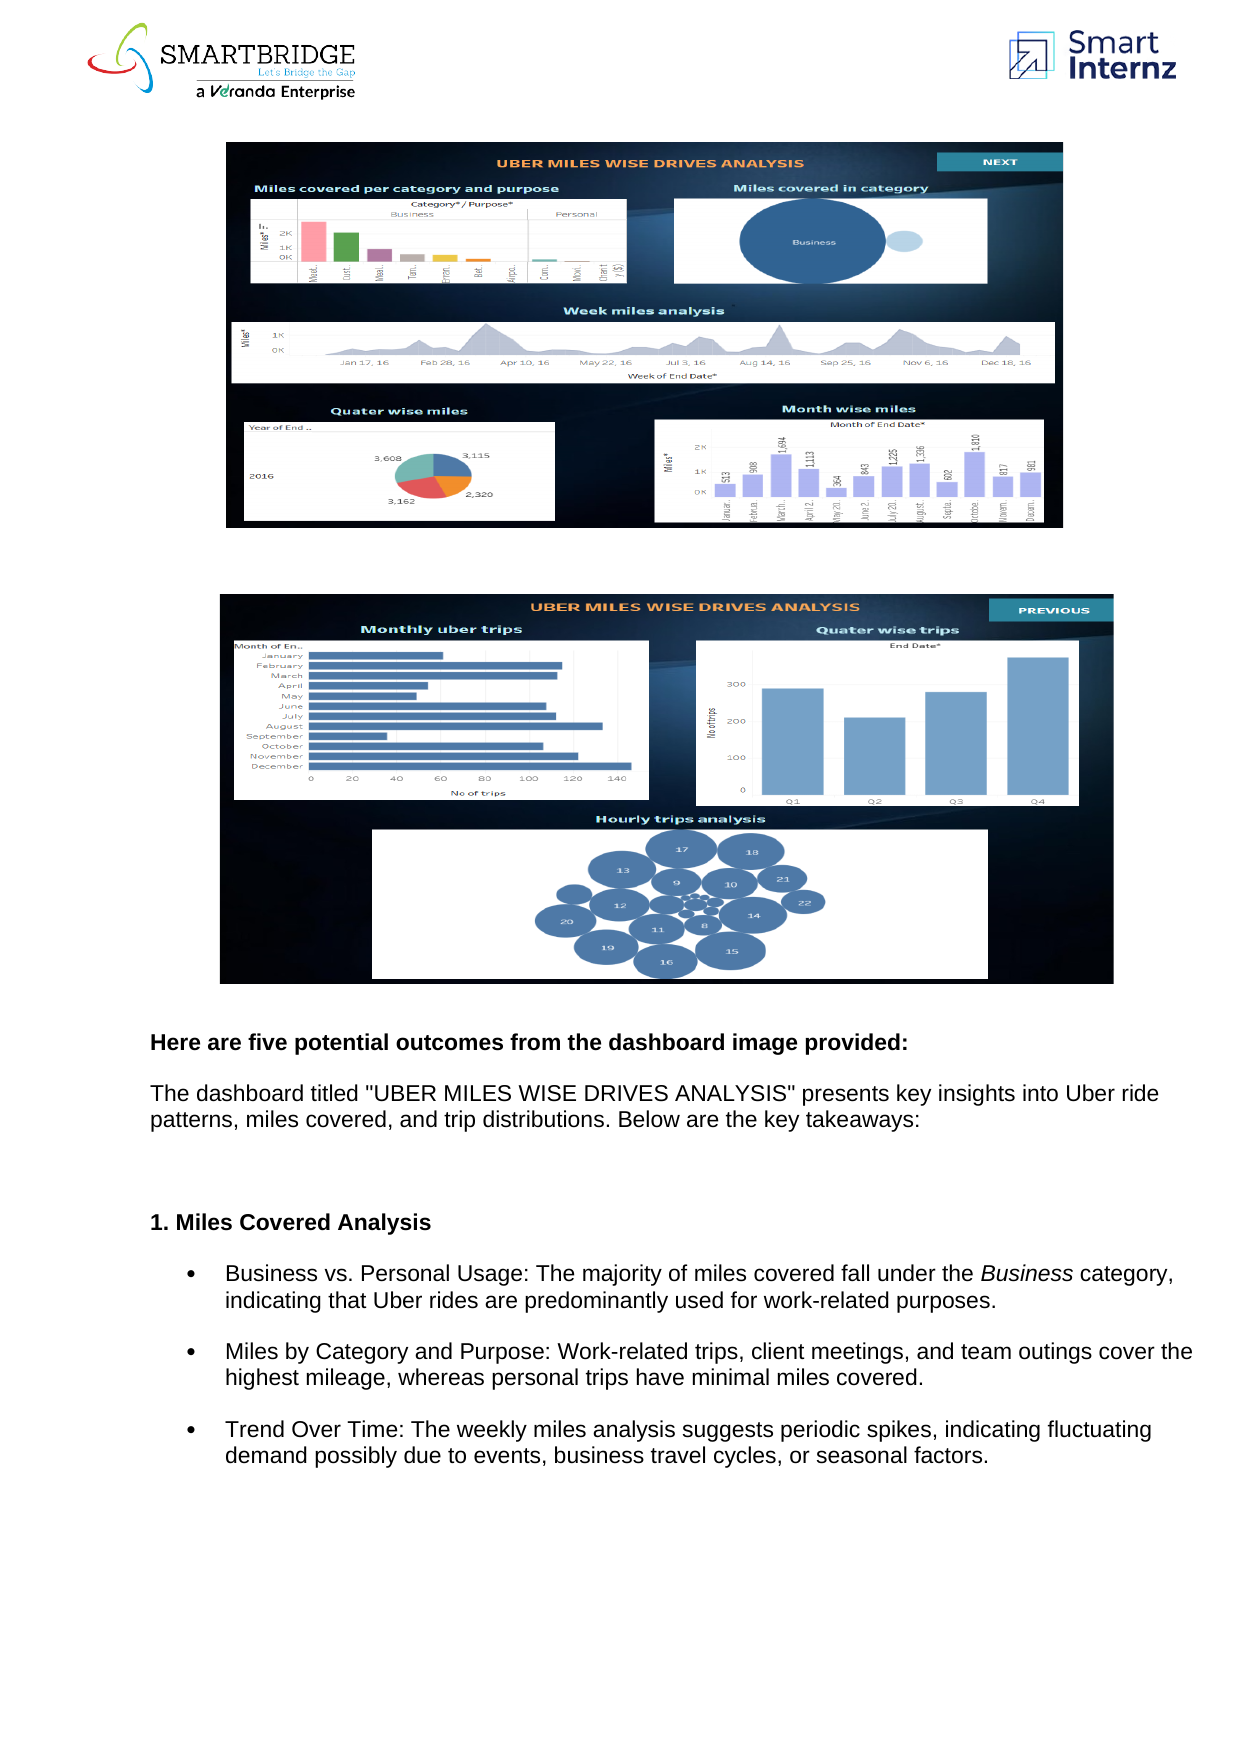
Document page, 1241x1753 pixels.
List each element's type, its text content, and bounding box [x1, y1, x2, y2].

picture [73, 0, 370, 122]
picture [219, 594, 1114, 984]
text The dashboard titled "UBER MILES WISE DRIVES ANALYSIS" presents key insights into Uber ride patterns, miles covered, and trip distributions. Below are the key takeaways: [150, 1080, 1198, 1133]
text 1. Miles Covered Analysis [150, 1209, 1198, 1235]
list Trend Over Time: The weekly miles analysis suggests periodic spikes, indicating fluctuating demand possibly due to events, business travel cycles, or seasonal factors. [187, 1416, 1198, 1468]
picture [226, 142, 1064, 528]
list Business vs. Personal Usage: The majority of miles covered fall under the Business category, indicating that Uber rides are predominantly used for work-related purposes. [187, 1260, 1198, 1313]
text Here are five potential outcomes from the dashboard image provided: [150, 1028, 1198, 1055]
picture [1004, 30, 1181, 79]
list Miles by Category and Purpose: Work-related trips, client meetings, and team outings cover the highest mileage, whereas personal trips have minimal miles covered. [187, 1338, 1198, 1391]
